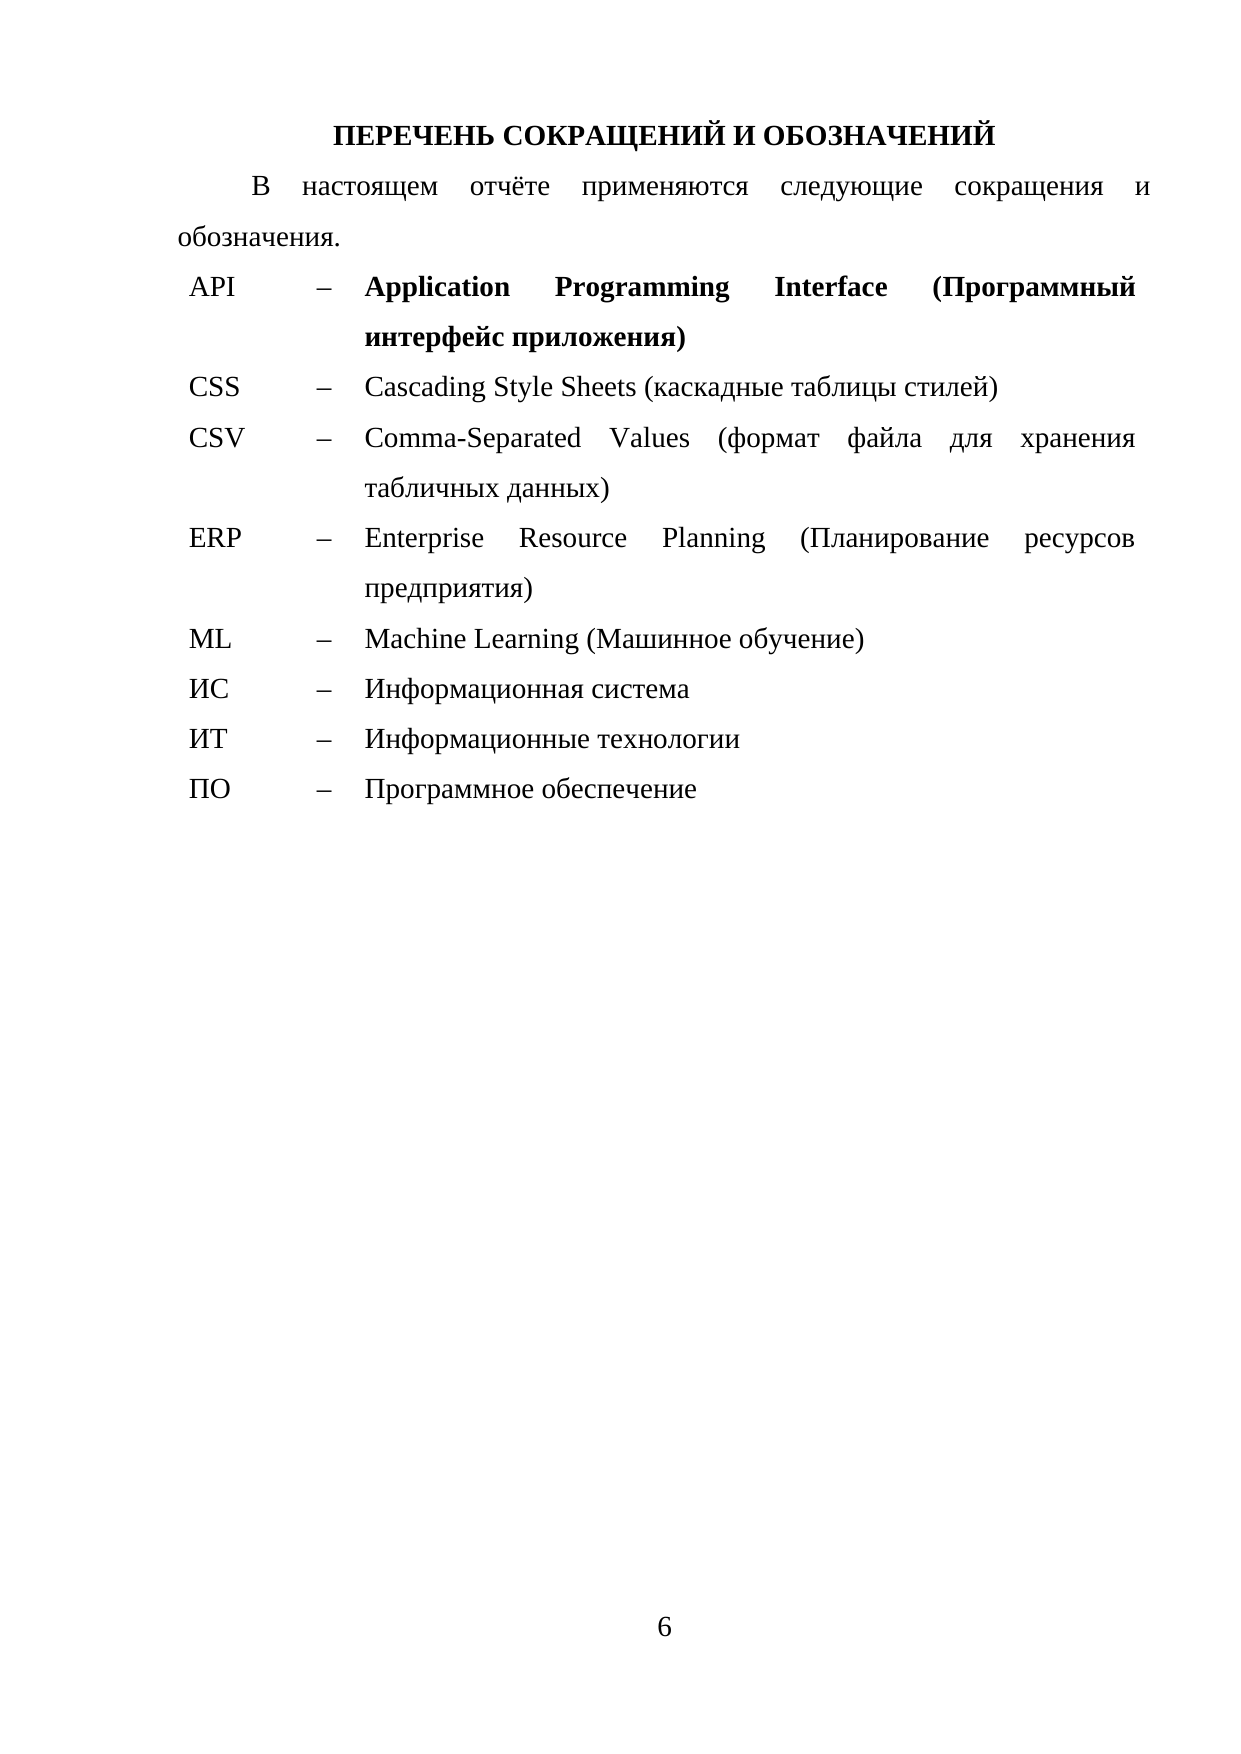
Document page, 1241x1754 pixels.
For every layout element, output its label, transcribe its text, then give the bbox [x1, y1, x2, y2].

table_cell CSS [177, 370, 305, 420]
table_cell – [305, 370, 353, 420]
table_header Application Programming Interface (Программный интерфейс приложения) [353, 269, 1147, 369]
table_cell – [305, 771, 353, 822]
table_cell – [305, 420, 353, 520]
table_cell ИС [177, 671, 305, 721]
table_cell Comma-Separated Values (формат файла для хранения табличных данных) [353, 420, 1147, 520]
table_cell Информационная система [353, 671, 1147, 721]
table_cell ИТ [177, 721, 305, 771]
table_cell ПО [177, 771, 305, 822]
table_cell Machine Learning (Машинное обучение) [353, 621, 1147, 671]
text В настоящем отчёте применяются следующие сокращения и обозначения. [177, 168, 1152, 252]
table_cell Cascading Style Sheets (каскадные таблицы стилей) [353, 370, 1147, 420]
table_header API [177, 269, 305, 369]
table_cell – [305, 520, 353, 621]
table_cell – [305, 721, 353, 771]
table_cell Информационные технологии [353, 721, 1147, 771]
table_cell – [305, 671, 353, 721]
table_cell ML [177, 621, 305, 671]
table_cell Enterprise Resource Planning (Планирование ресурсов предприятия) [353, 520, 1147, 621]
table_cell ERP [177, 520, 305, 621]
table_header – [305, 269, 353, 369]
subtitle ПЕРЕЧЕНЬ СОКРАЩЕНИЙ И ОБОЗНАЧЕНИЙ [177, 118, 1152, 152]
table_cell CSV [177, 420, 305, 520]
table_cell Программное обеспечение [353, 771, 1147, 822]
table_cell – [305, 621, 353, 671]
